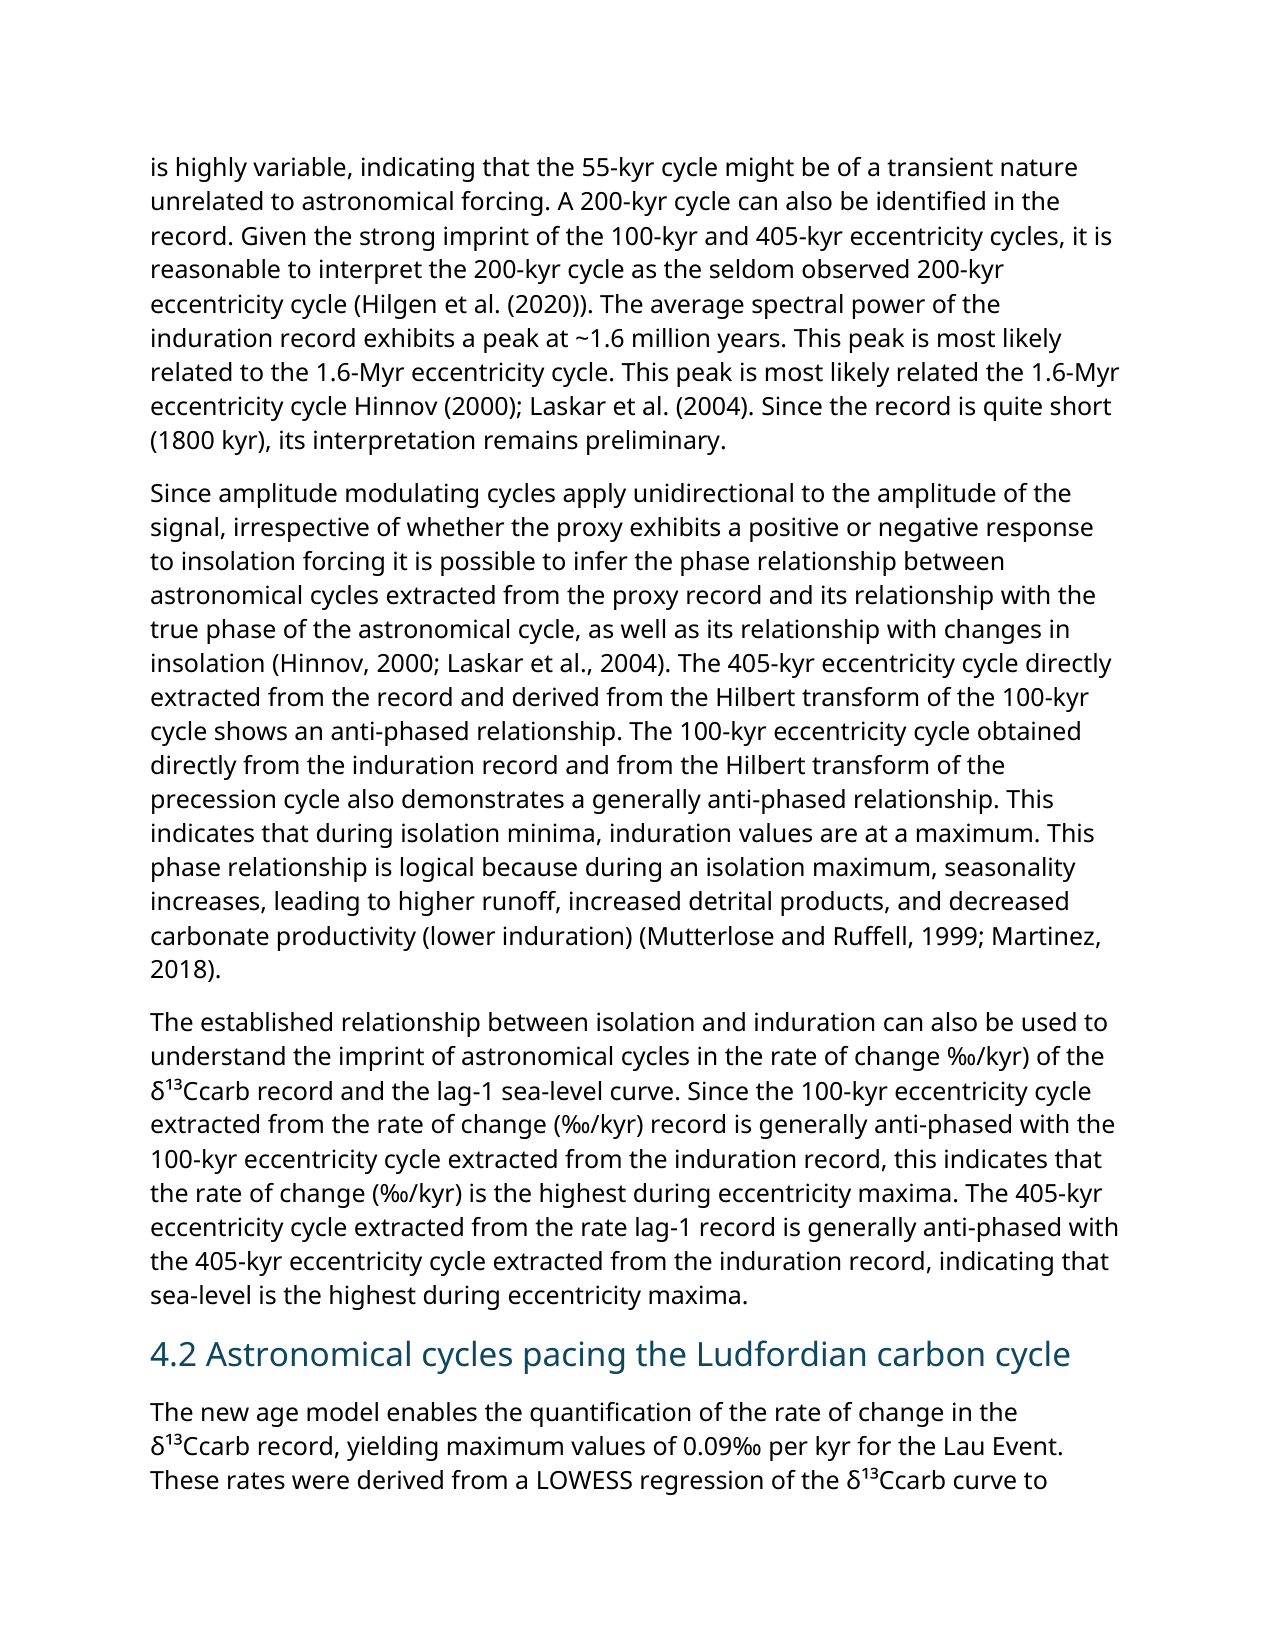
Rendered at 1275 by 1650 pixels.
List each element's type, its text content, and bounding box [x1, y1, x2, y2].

text The established relationship between isolation and induration can also be used to understand the imprint of astronomical cycles in the rate of change ‰/kyr) of the δ¹³Ccarb record and the lag-1 sea-level curve. Since the 100-kyr eccentricity cycle extracted from the rate of change (‰/kyr) record is generally anti-phased with the 100-kyr eccentricity cycle extracted from the induration record, this indicates that the rate of change (‰/kyr) is the highest during eccentricity maxima. The 405-kyr eccentricity cycle extracted from the rate lag-1 record is generally anti-phased with the 405-kyr eccentricity cycle extracted from the induration record, indicating that sea-level is the highest during eccentricity maxima. [150, 1005, 1125, 1312]
text Since amplitude modulating cycles apply unidirectional to the amplitude of the signal, irrespective of whether the proxy exhibits a positive or negative response to insolation forcing it is possible to infer the phase relationship between astronomical cycles extracted from the proxy record and its relationship with the true phase of the astronomical cycle, as well as its relationship with changes in insolation (Hinnov, 2000; Laskar et al., 2004). The 405-kyr eccentricity cycle directly extracted from the record and derived from the Hilbert transform of the 100-kyr cycle shows an anti-phased relationship. The 100-kyr eccentricity cycle obtained directly from the induration record and from the Hilbert transform of the precession cycle also demonstrates a generally anti-phased relationship. This indicates that during isolation minima, induration values are at a maximum. This phase relationship is logical because during an isolation maximum, seasonality increases, leading to higher runoff, increased detrital products, and decreased carbonate productivity (lower induration) (Mutterlose and Ruffell, 1999; Martinez, 2018). [150, 475, 1125, 986]
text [150, 150, 1125, 457]
subtitle 4.2 Astronomical cycles pacing the Ludfordian carbon cycle [150, 1330, 1125, 1376]
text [150, 1394, 1125, 1497]
